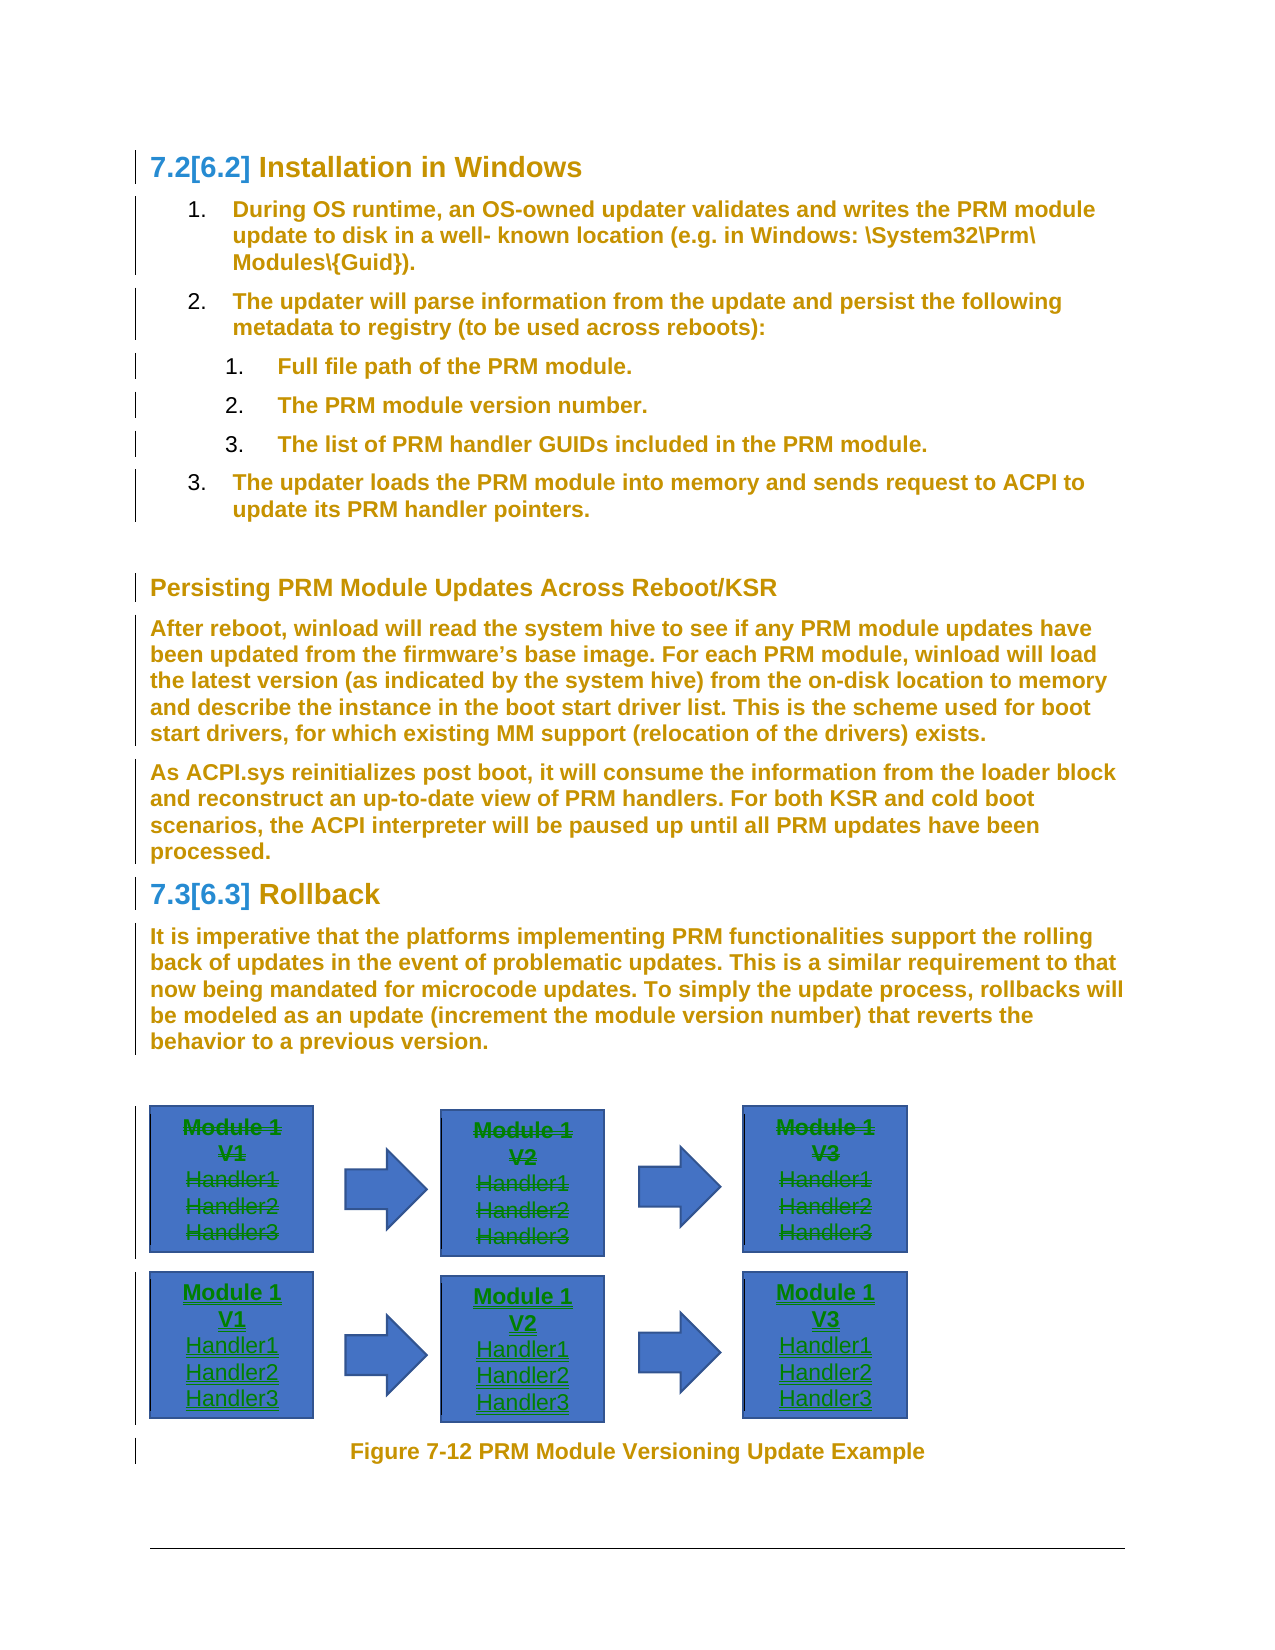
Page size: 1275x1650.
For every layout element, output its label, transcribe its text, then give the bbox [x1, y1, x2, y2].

text It is imperative that the platforms implementing PRM functionalities support the rolling back of updates in the event of problematic updates. This is a similar requirement to that now being mandated for microcode updates. To simply the update process, rollbacks will be modeled as an update (increment the module version number) that reverts the behavior to a previous version. [150, 923, 1125, 1055]
list Full file path of the PRM module. [225, 353, 1125, 379]
text As ACPI.sys reinitializes post boot, it will consume the information from the loader block and reconstruct an up-to-date view of PRM handlers. For both KSR and cold boot scenarios, the ACPI interpreter will be paused up until all PRM updates have been processed. [150, 759, 1125, 864]
subtitle Installation in Windows [150, 150, 1125, 183]
subtitle Persisting PRM Module Updates Across Reboot/KSR [150, 573, 1125, 602]
list The list of PRM handler GUIDs included in the PRM module. [225, 431, 1125, 457]
text After reboot, winload will read the system hive to see if any PRM module updates have been updated from the firmware’s base image. For each PRM module, winload will load the latest version (as indicated by the system hive) from the on-disk location to memory and describe the instance in the boot start driver list. This is the scheme used for boot start drivers, for which existing MM support (relocation of the drivers) exists. [150, 615, 1125, 746]
list During OS runtime, an OS-owned updater validates and writes the PRM module update to disk in a well- known location (e.g. in Windows: \System32\Prm\Modules\{Guid}). [187, 196, 1125, 275]
list The PRM module version number. [225, 392, 1125, 418]
list The updater loads the PRM module into memory and sends request to ACPI to update its PRM handler pointers. [187, 469, 1125, 522]
list The updater will parse information from the update and persist the following metadata to registry (to be used across reboots): [187, 288, 1125, 340]
subtitle Rollback [150, 877, 1125, 910]
